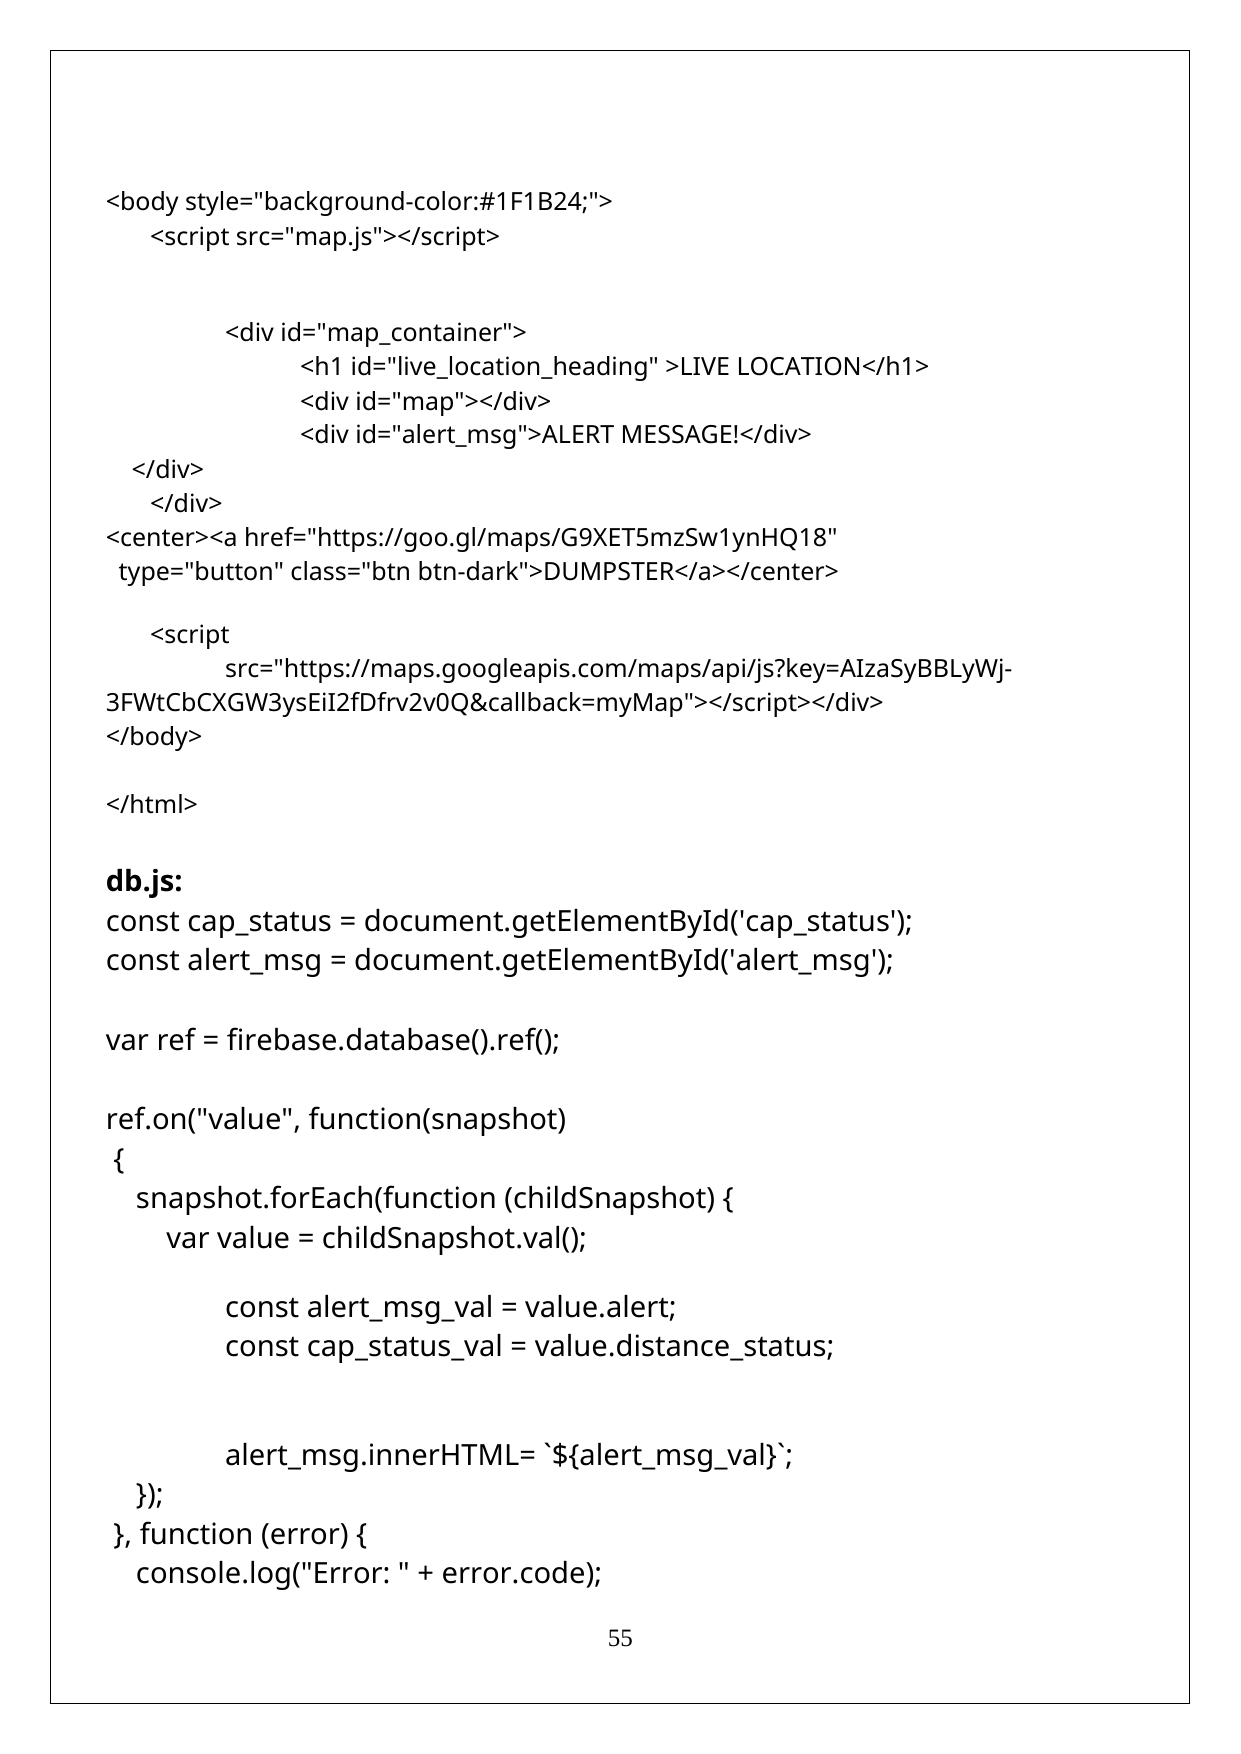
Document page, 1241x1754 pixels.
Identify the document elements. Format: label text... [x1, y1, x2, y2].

text <body style="background-color:#1F1B24;"> [106, 184, 1090, 218]
text var value = childSnapshot.val(); [106, 1217, 1090, 1257]
text <center><a href="https://goo.gl/maps/G9XET5mzSw1ynHQ18" [106, 519, 1090, 553]
text alert_msg.innerHTML= `${alert_msg_val}`; [106, 1434, 1090, 1473]
text }); [106, 1473, 1090, 1513]
text </body> [106, 718, 1090, 752]
text <h1 id="live_location_heading" >LIVE LOCATION</h1> [106, 349, 1090, 383]
text </div> [106, 451, 1090, 485]
text db.js: [106, 860, 1090, 900]
text src="https://maps.googleapis.com/maps/api/js?key=AIzaSyBBLyWj-3FWtCbCXGW3ysEiI2fDfrv2v0Q&callback=myMap"></script></div> [106, 650, 1090, 718]
text const cap_status = document.getElementById('cap_status'); [106, 900, 1090, 940]
text ref.on("value", function(snapshot) [106, 1098, 1090, 1138]
text <div id="map"></div> [106, 383, 1090, 417]
text console.log("Error: " + error.code); [106, 1553, 1090, 1592]
text <script src="map.js"></script> [106, 218, 1090, 252]
text </html> [106, 787, 1090, 821]
text <div id="map_container"> [106, 315, 1090, 349]
text var ref = firebase.database().ref(); [106, 1019, 1090, 1059]
text <div id="alert_msg">ALERT MESSAGE!</div> [106, 417, 1090, 451]
text { [106, 1138, 1090, 1178]
text </div> [106, 485, 1090, 519]
text const alert_msg_val = value.alert; [106, 1286, 1090, 1326]
text <script [106, 616, 1090, 650]
text snapshot.forEach(function (childSnapshot) { [106, 1178, 1090, 1217]
text const cap_status_val = value.distance_status; [106, 1326, 1090, 1365]
text const alert_msg = document.getElementById('alert_msg'); [106, 940, 1090, 979]
text }, function (error) { [106, 1513, 1090, 1553]
text type="button" class="btn btn-dark">DUMPSTER</a></center> [106, 553, 1090, 587]
